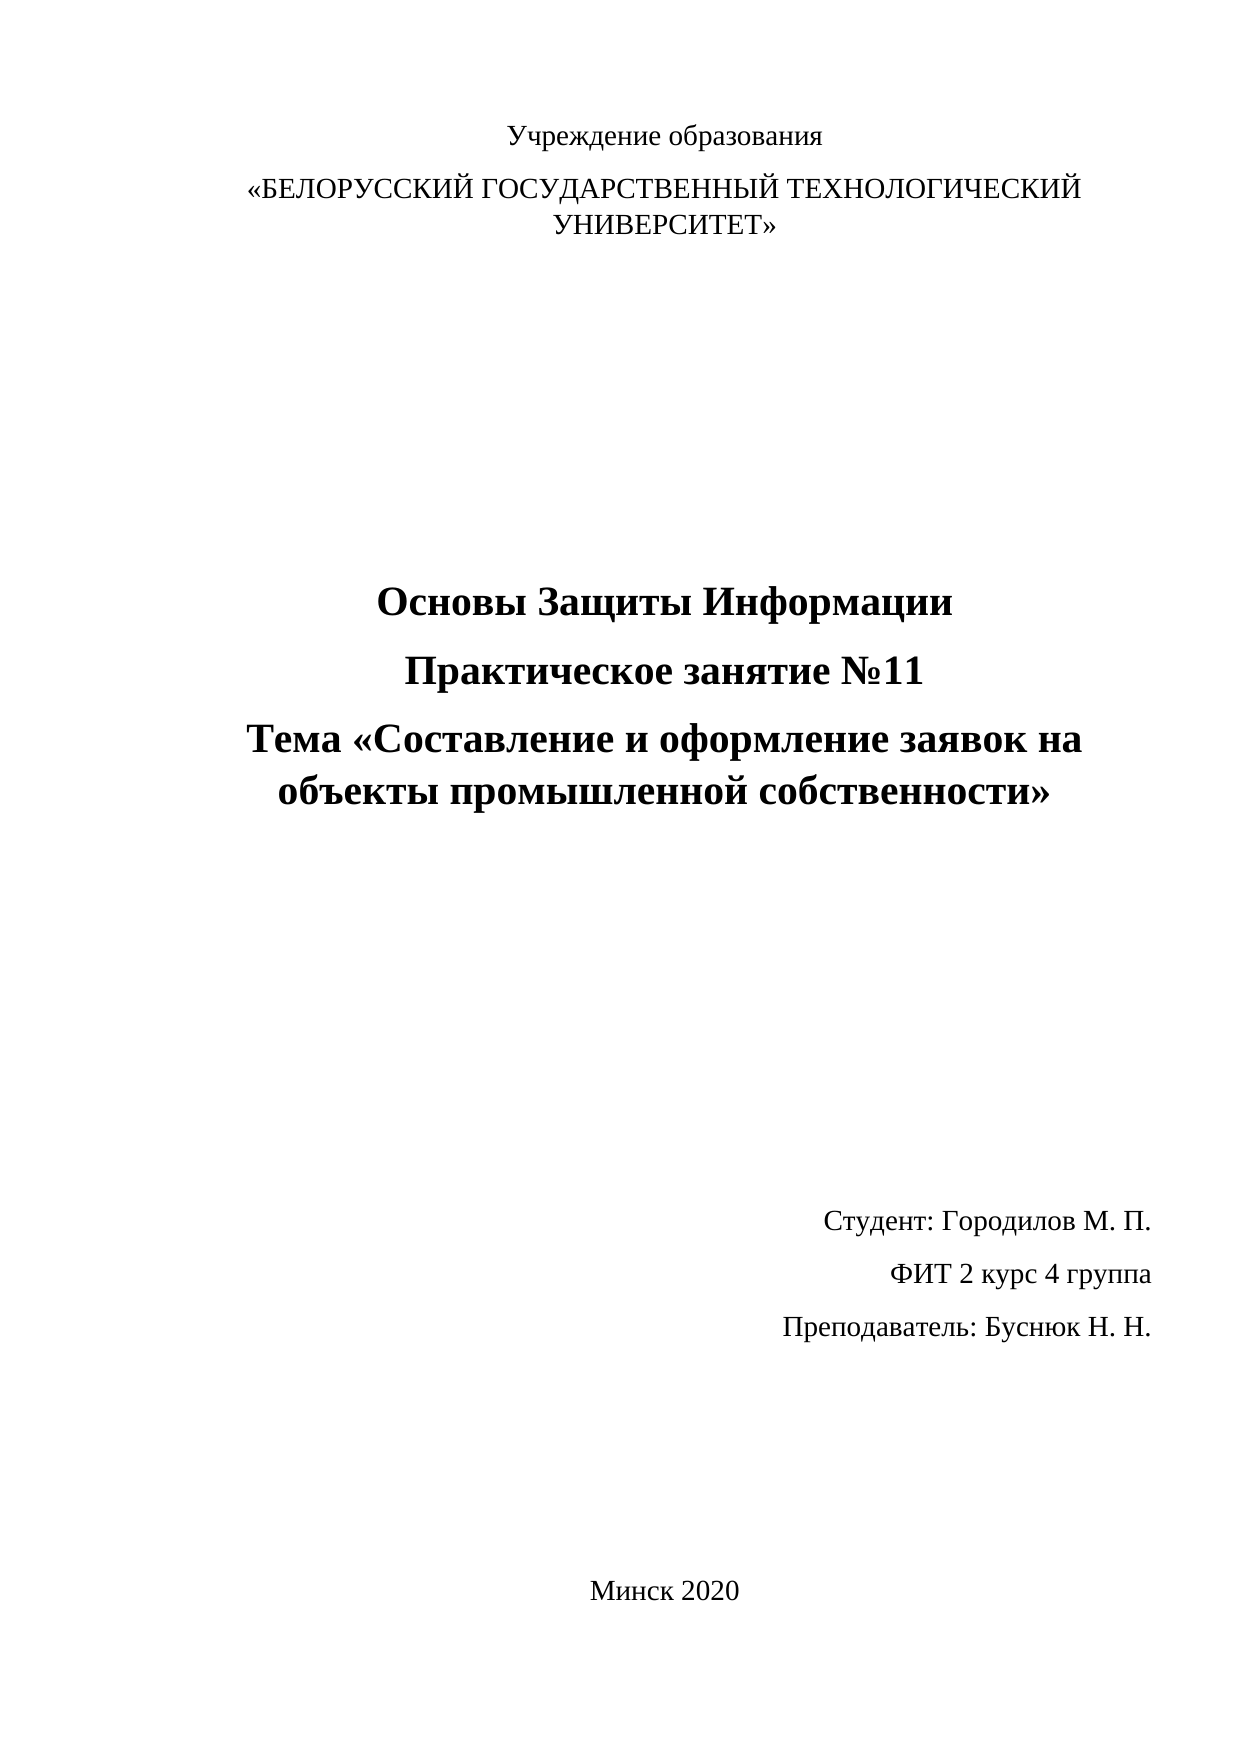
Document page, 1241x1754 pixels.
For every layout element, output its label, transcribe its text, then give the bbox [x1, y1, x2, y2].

text Практическое занятие №11 [177, 645, 1152, 693]
text Учреждение образования [177, 118, 1152, 152]
text Преподаватель: Буснюк Н. Н. [177, 1309, 1152, 1342]
text «БЕЛОРУССКИЙ ГОСУДАРСТВЕННЫЙ ТЕХНОЛОГИЧЕСКИЙ УНИВЕРСИТЕТ» [177, 171, 1152, 241]
text Минск 2020 [177, 1573, 1152, 1606]
text Основы Защиты Информации [177, 577, 1152, 625]
text ФИТ 2 курс 4 группа [177, 1256, 1152, 1289]
text Тема «Составление и оформление заявок на объекты промышленной собственности» [177, 713, 1152, 813]
text Студент: Городилов М. П. [177, 1203, 1152, 1237]
